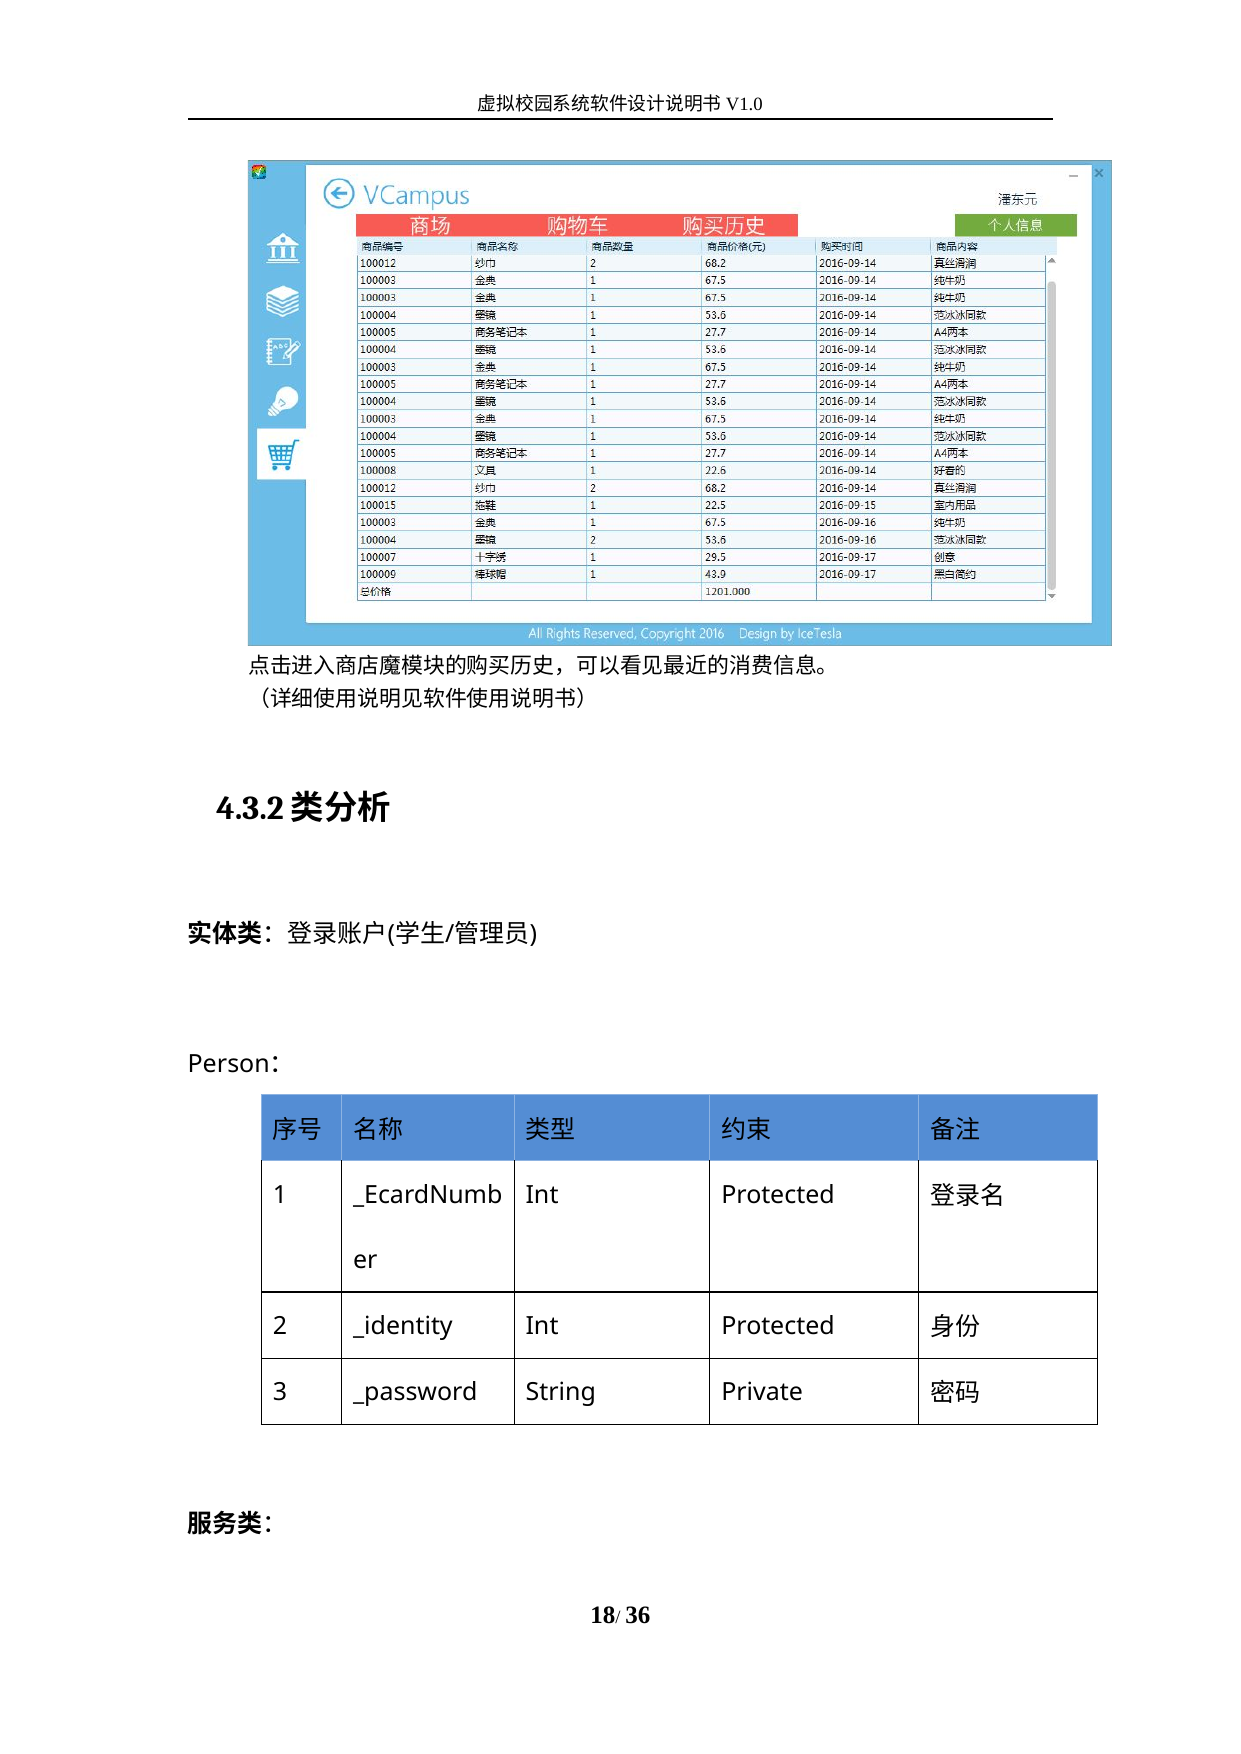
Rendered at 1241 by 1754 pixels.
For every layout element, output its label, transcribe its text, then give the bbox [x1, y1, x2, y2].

table_cell Private [710, 1359, 918, 1423]
subtitle 4.3.2类分析 [216, 772, 1053, 837]
table_cell 密码 [919, 1359, 1097, 1423]
text 服务类： [187, 1489, 1053, 1554]
table_header 名称 [342, 1095, 514, 1160]
table_cell _identity [342, 1293, 514, 1357]
table_cell String [515, 1359, 709, 1423]
table_cell 1 [262, 1161, 341, 1291]
table_header 约束 [710, 1095, 918, 1160]
table_header 类型 [515, 1095, 709, 1160]
table_cell 登录名 [919, 1161, 1097, 1291]
table_cell 身份 [919, 1293, 1097, 1357]
table_cell Protected [710, 1161, 918, 1291]
table_cell 3 [262, 1359, 341, 1423]
table_cell _password [342, 1359, 514, 1423]
list 点击进入商店魔模块的购买历史，可以看见最近的消费信息。 [248, 648, 1053, 680]
text 实体类：登录账户(学生/管理员) [187, 899, 1053, 964]
table_cell Protected [710, 1293, 918, 1357]
list （详细使用说明见软件使用说明书） [248, 680, 1053, 713]
table_header 备注 [919, 1095, 1097, 1160]
text Person： [187, 1029, 1053, 1094]
table_cell Int [515, 1293, 709, 1357]
table_cell Int [515, 1161, 709, 1291]
table_cell 2 [262, 1293, 341, 1357]
picture [247, 160, 1112, 646]
table_header 序号 [262, 1095, 341, 1160]
table_cell _EcardNumber [342, 1161, 514, 1291]
